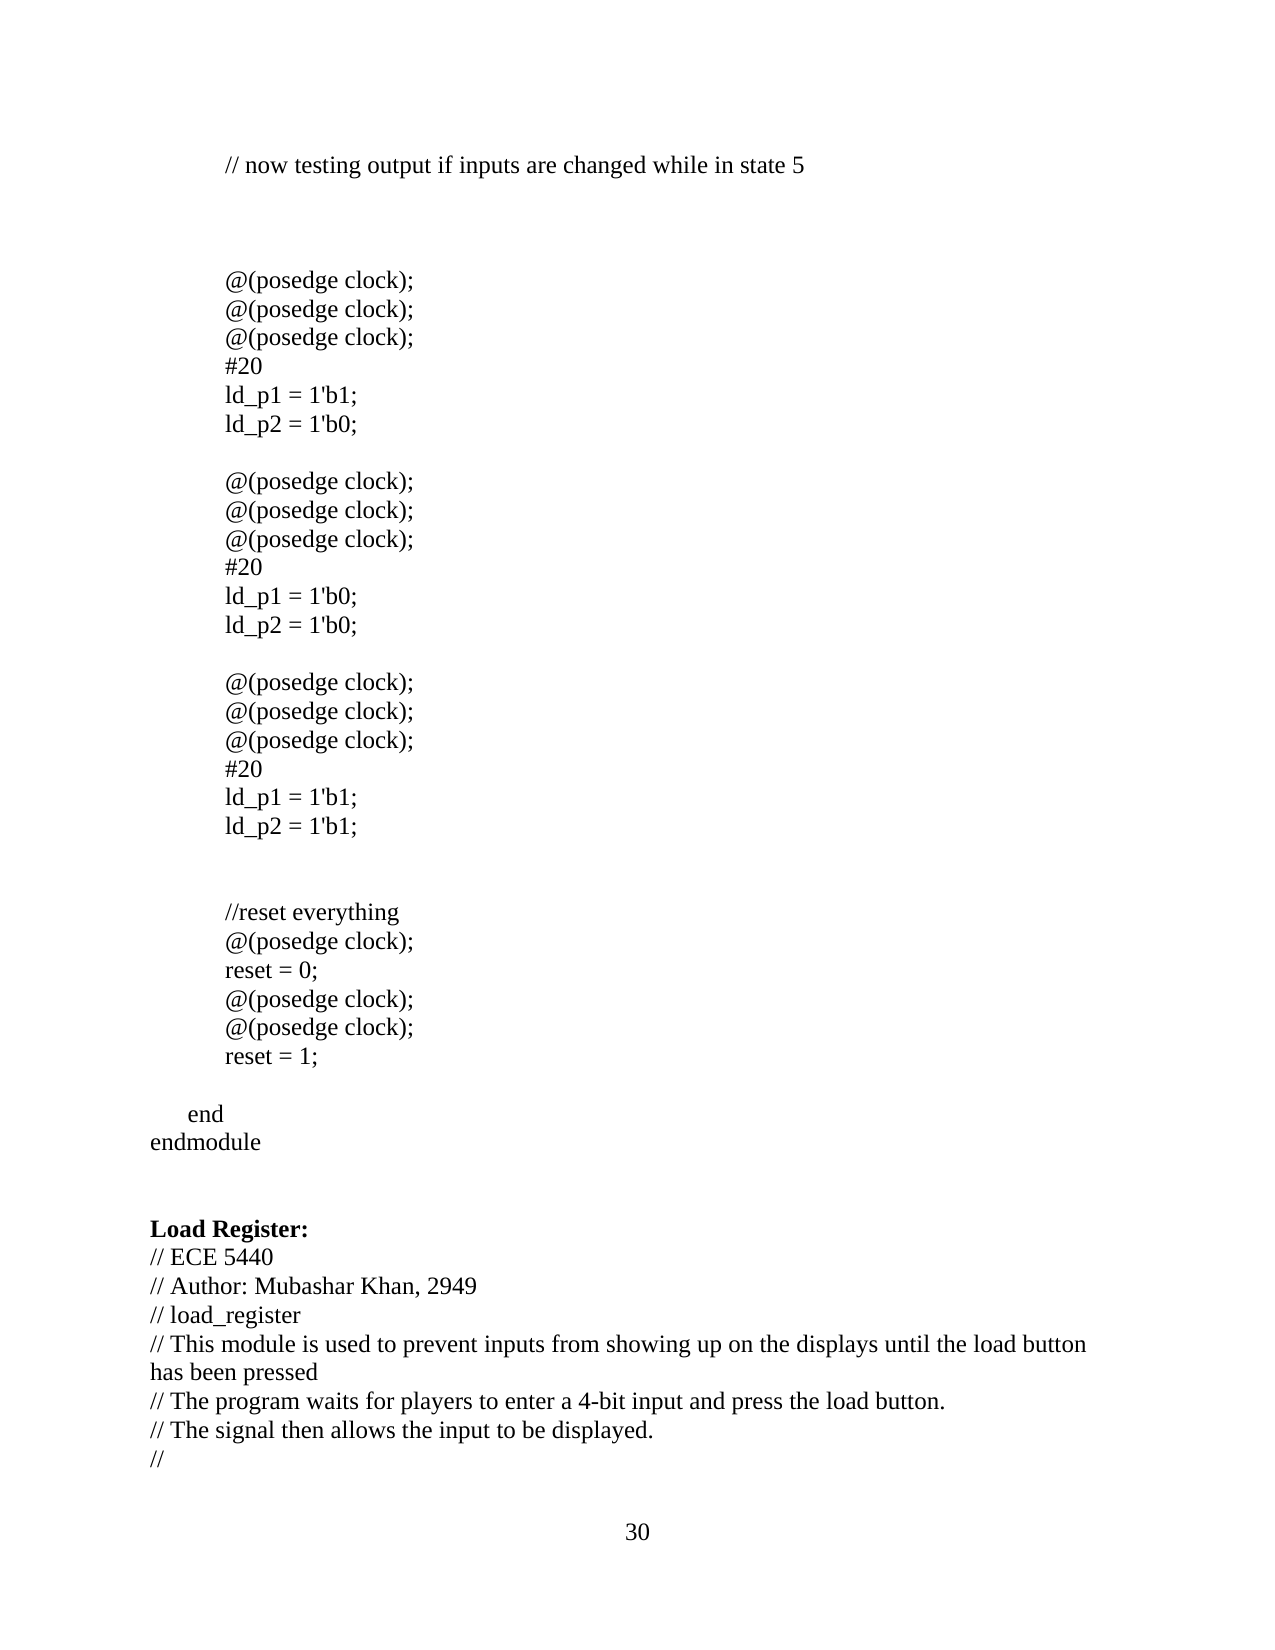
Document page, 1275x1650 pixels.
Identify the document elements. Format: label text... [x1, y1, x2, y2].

text ld_p1 = 1'b1; [150, 380, 1125, 409]
text @(posedge clock); [150, 725, 1125, 754]
text reset = 1; [150, 1041, 1125, 1070]
text // [150, 1444, 1125, 1472]
text ld_p1 = 1'b1; [150, 782, 1125, 811]
text ld_p1 = 1'b0; [150, 581, 1125, 610]
text @(posedge clock); [150, 1012, 1125, 1041]
text endmodule [150, 1127, 1125, 1156]
text end [150, 1099, 1125, 1127]
text // now testing output if inputs are changed while in state 5 [150, 150, 1125, 179]
text // load_register [150, 1300, 1125, 1329]
text @(posedge clock); [150, 265, 1125, 294]
text // This module is used to prevent inputs from showing up on the displays until the load button has been pressed [150, 1329, 1125, 1386]
text // ECE 5440 [150, 1242, 1125, 1271]
text ld_p2 = 1'b0; [150, 409, 1125, 437]
text #20 [150, 552, 1125, 581]
text ld_p2 = 1'b1; [150, 811, 1125, 840]
text #20 [150, 754, 1125, 782]
text Load Register: [150, 1214, 1125, 1242]
text // The program waits for players to enter a 4-bit input and press the load button. [150, 1386, 1125, 1415]
text // Author: Mubashar Khan, 2949 [150, 1271, 1125, 1300]
text @(posedge clock); [150, 466, 1125, 495]
text @(posedge clock); [150, 294, 1125, 322]
text reset = 0; [150, 955, 1125, 984]
text ld_p2 = 1'b0; [150, 610, 1125, 639]
text #20 [150, 351, 1125, 380]
text // The signal then allows the input to be displayed. [150, 1415, 1125, 1444]
text @(posedge clock); [150, 984, 1125, 1012]
text @(posedge clock); [150, 696, 1125, 725]
text @(posedge clock); [150, 495, 1125, 524]
text @(posedge clock); [150, 667, 1125, 696]
text //reset everything [150, 897, 1125, 926]
text @(posedge clock); [150, 926, 1125, 955]
text @(posedge clock); [150, 524, 1125, 552]
text @(posedge clock); [150, 322, 1125, 351]
